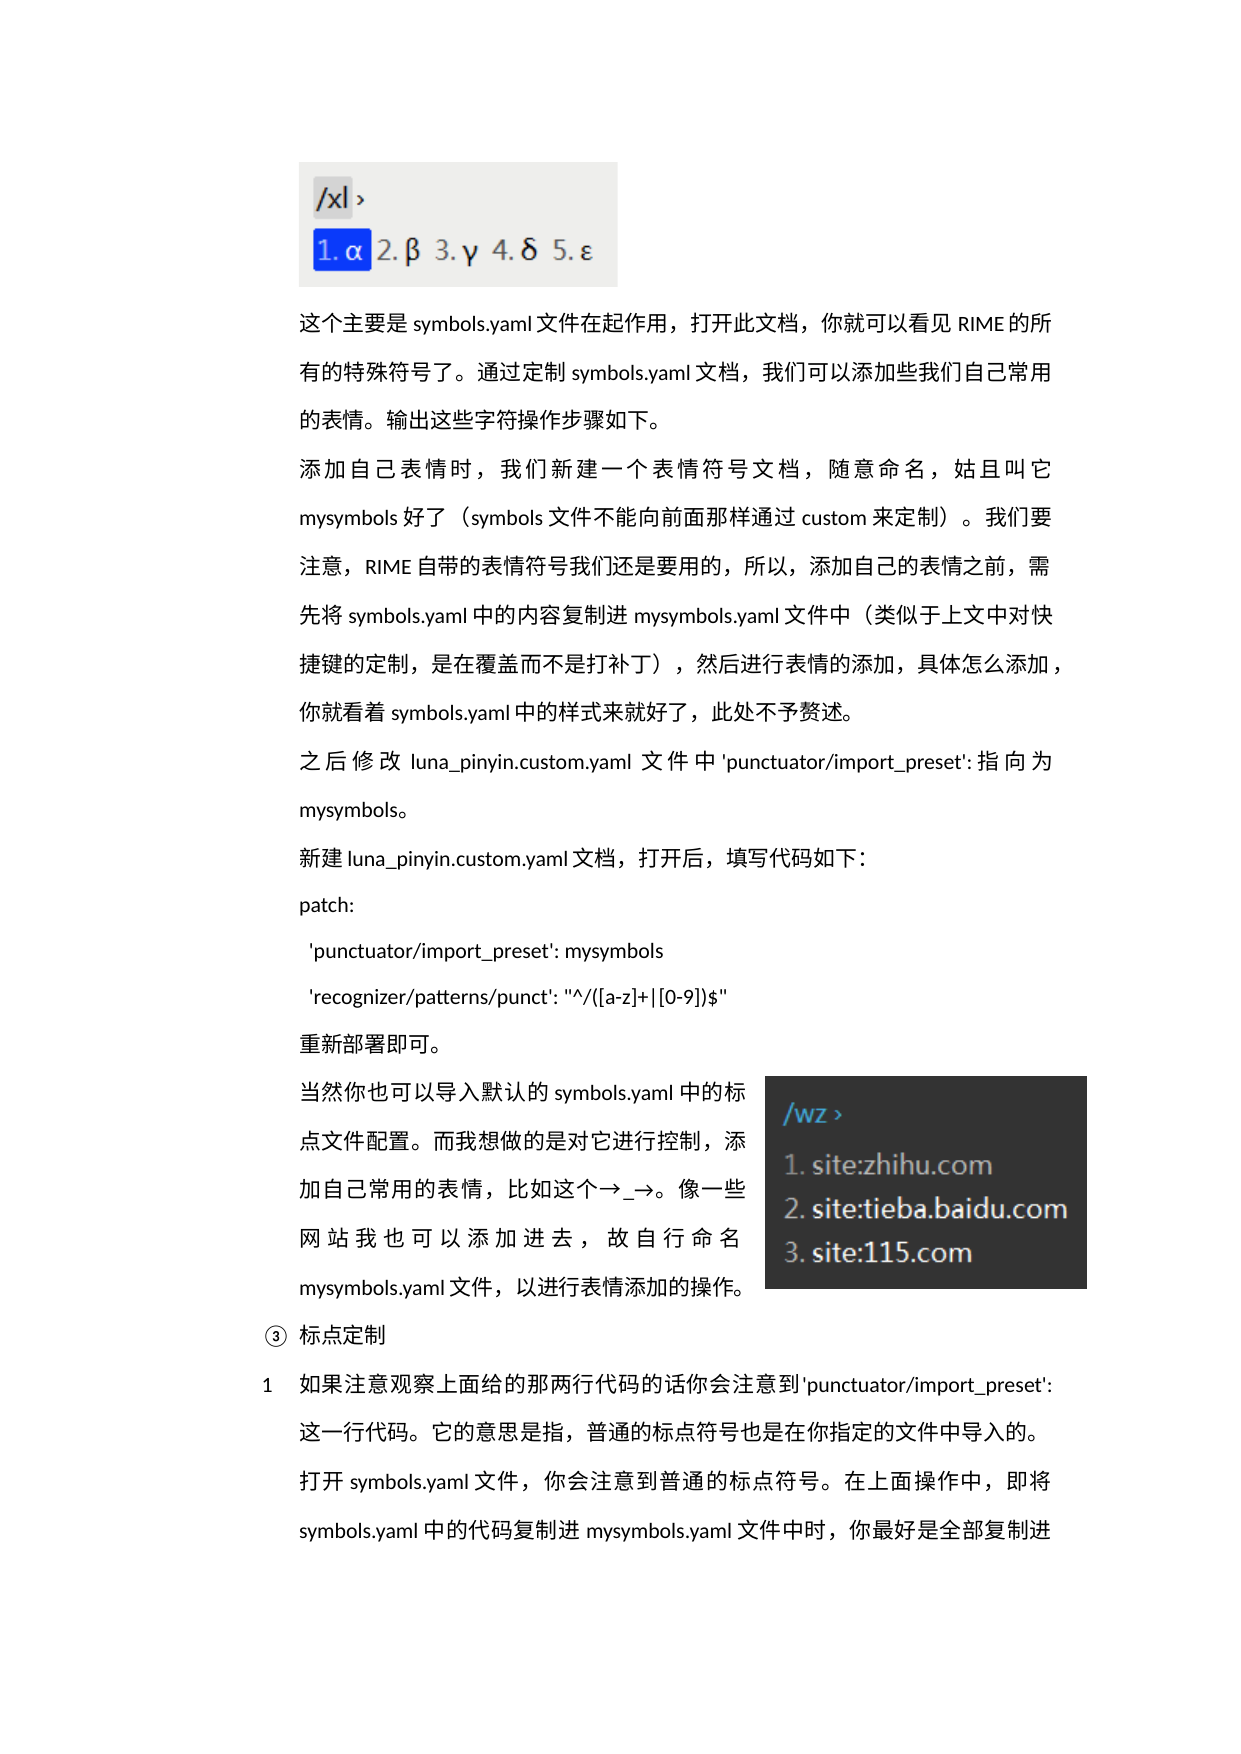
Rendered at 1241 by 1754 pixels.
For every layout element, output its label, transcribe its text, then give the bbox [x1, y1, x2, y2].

list 'recognizer/patterns/punct': "^/([a-z]+|[0-9])$" [299, 980, 1053, 1013]
list 之后修改luna_pinyin.custom.yaml文件中'punctuator/import_preset':指向为mysymbols。 [299, 743, 1053, 824]
list 重新部署即可。 [299, 1026, 1053, 1059]
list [261, 1366, 1053, 1545]
picture [765, 1076, 1087, 1289]
list 添加自己表情时，我们新建一个表情符号文档，随意命名，姑且叫它mysymbols好了（symbols文件不能向前面那样通过custom来定制）。我们要注意，RIME自带的表情符号我们还是要用的，所以，添加自己的表情之前，需先将symbols.yaml中的内容复制进mysymbols.yaml文件中（类似于上文中对快捷键的定制，是在覆盖而不是打补丁），然后进行表情的添加，具体怎么添加，你就看着symbols.yaml中的样式来就好了，此处不予赘述。 [299, 451, 1053, 727]
list 'punctuator/import_preset': mysymbols [299, 934, 1053, 967]
list 新建luna_pinyin.custom.yaml文档，打开后，填写代码如下： [299, 840, 1053, 873]
list patch: [299, 889, 1053, 921]
list 标点定制 [261, 1318, 1053, 1350]
picture [298, 162, 618, 287]
list 这个主要是symbols.yaml文件在起作用，打开此文档，你就可以看见RIME的所有的特殊符号了。通过定制symbols.yaml文档，我们可以添加些我们自己常用的表情。输出这些字符操作步骤如下。 [299, 305, 1053, 435]
